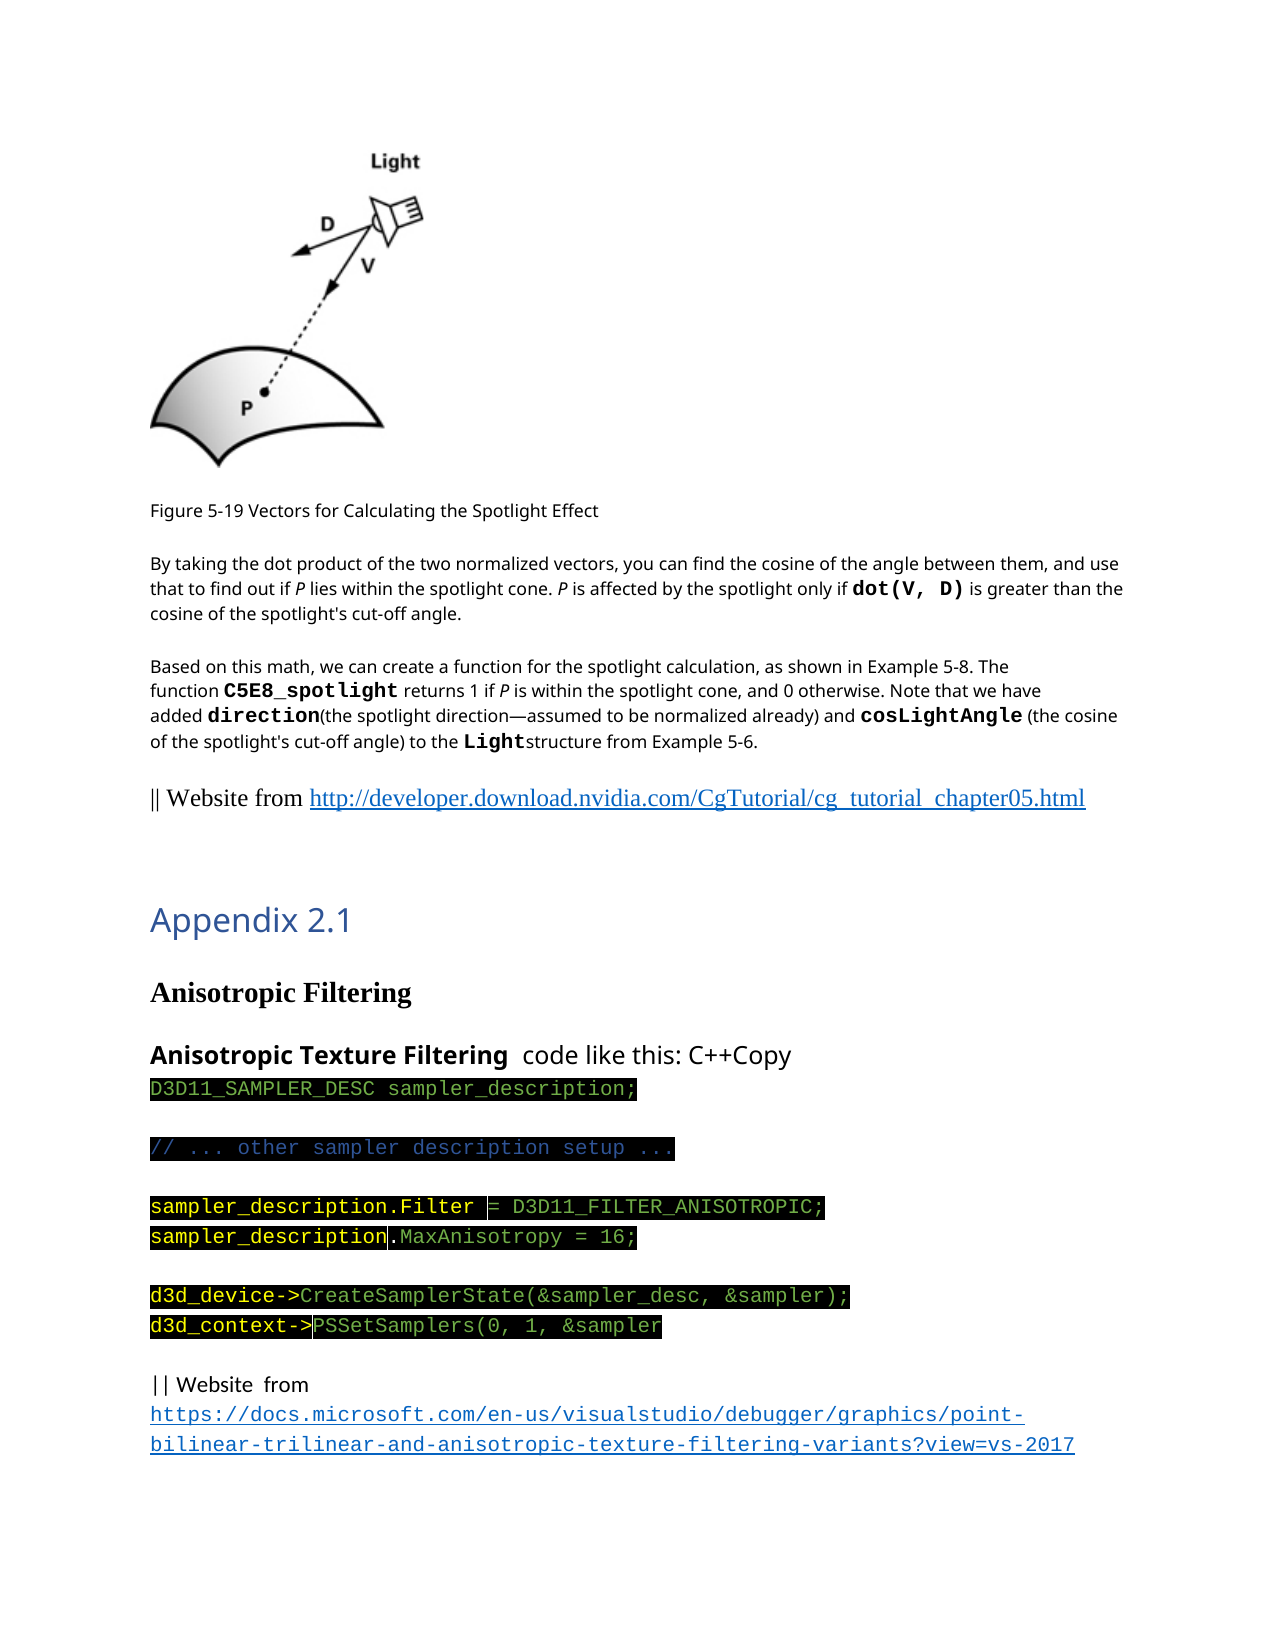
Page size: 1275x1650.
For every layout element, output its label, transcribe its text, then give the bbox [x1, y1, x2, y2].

text Based on this math, we can create a function for the spotlight calculation, as shown in Example 5-8. The function C5E8_spotlight returns 1 if P is within the spotlight cone, and 0 otherwise. Note that we have added direction(the spotlight direction—assumed to be normalized already) and cosLightAngle (the cosine of the spotlight's cut-off angle) to the Lightstructure from Example 5-6. [150, 654, 1125, 754]
text // ... other sampler description setup ... [150, 1131, 1125, 1161]
picture [150, 150, 424, 468]
subtitle Anisotropic Filtering [150, 975, 1125, 1008]
text Figure 5-19 Vectors for Calculating the Spotlight Effect [150, 498, 1125, 523]
text https://docs.microsoft.com/en-us/visualstudio/debugger/graphics/point-bilinear-trilinear-and-anisotropic-texture-filtering-variants?view=vs-2017 [150, 1398, 1125, 1457]
subtitle Appendix 2.1 [150, 897, 1125, 942]
text D3D11_SAMPLER_DESC sampler_description; [150, 1072, 1125, 1101]
text d3d_device->CreateSamplerState(&sampler_desc, &sampler); [150, 1279, 1125, 1309]
text sampler_description.Filter = D3D11_FILTER_ANISOTROPIC; [150, 1190, 1125, 1220]
text By taking the dot product of the two normalized vectors, you can find the cosine of the angle between them, and use that to find out if P lies within the spotlight cone. P is affected by the spotlight only if dot(V, D) is greater than the cosine of the spotlight's cut-off angle. [150, 552, 1125, 625]
text sampler_description.MaxAnisotropy = 16; [150, 1220, 1125, 1250]
text || Website from http://developer.download.nvidia.com/CgTutorial/cg_tutorial_chapter05.html [150, 783, 1125, 812]
text d3d_context->PSSetSamplers(0, 1, &sampler [150, 1309, 1125, 1339]
text Anisotropic Texture Filtering code like this: C++Copy [150, 1037, 1125, 1072]
text || Website from [150, 1368, 1125, 1398]
